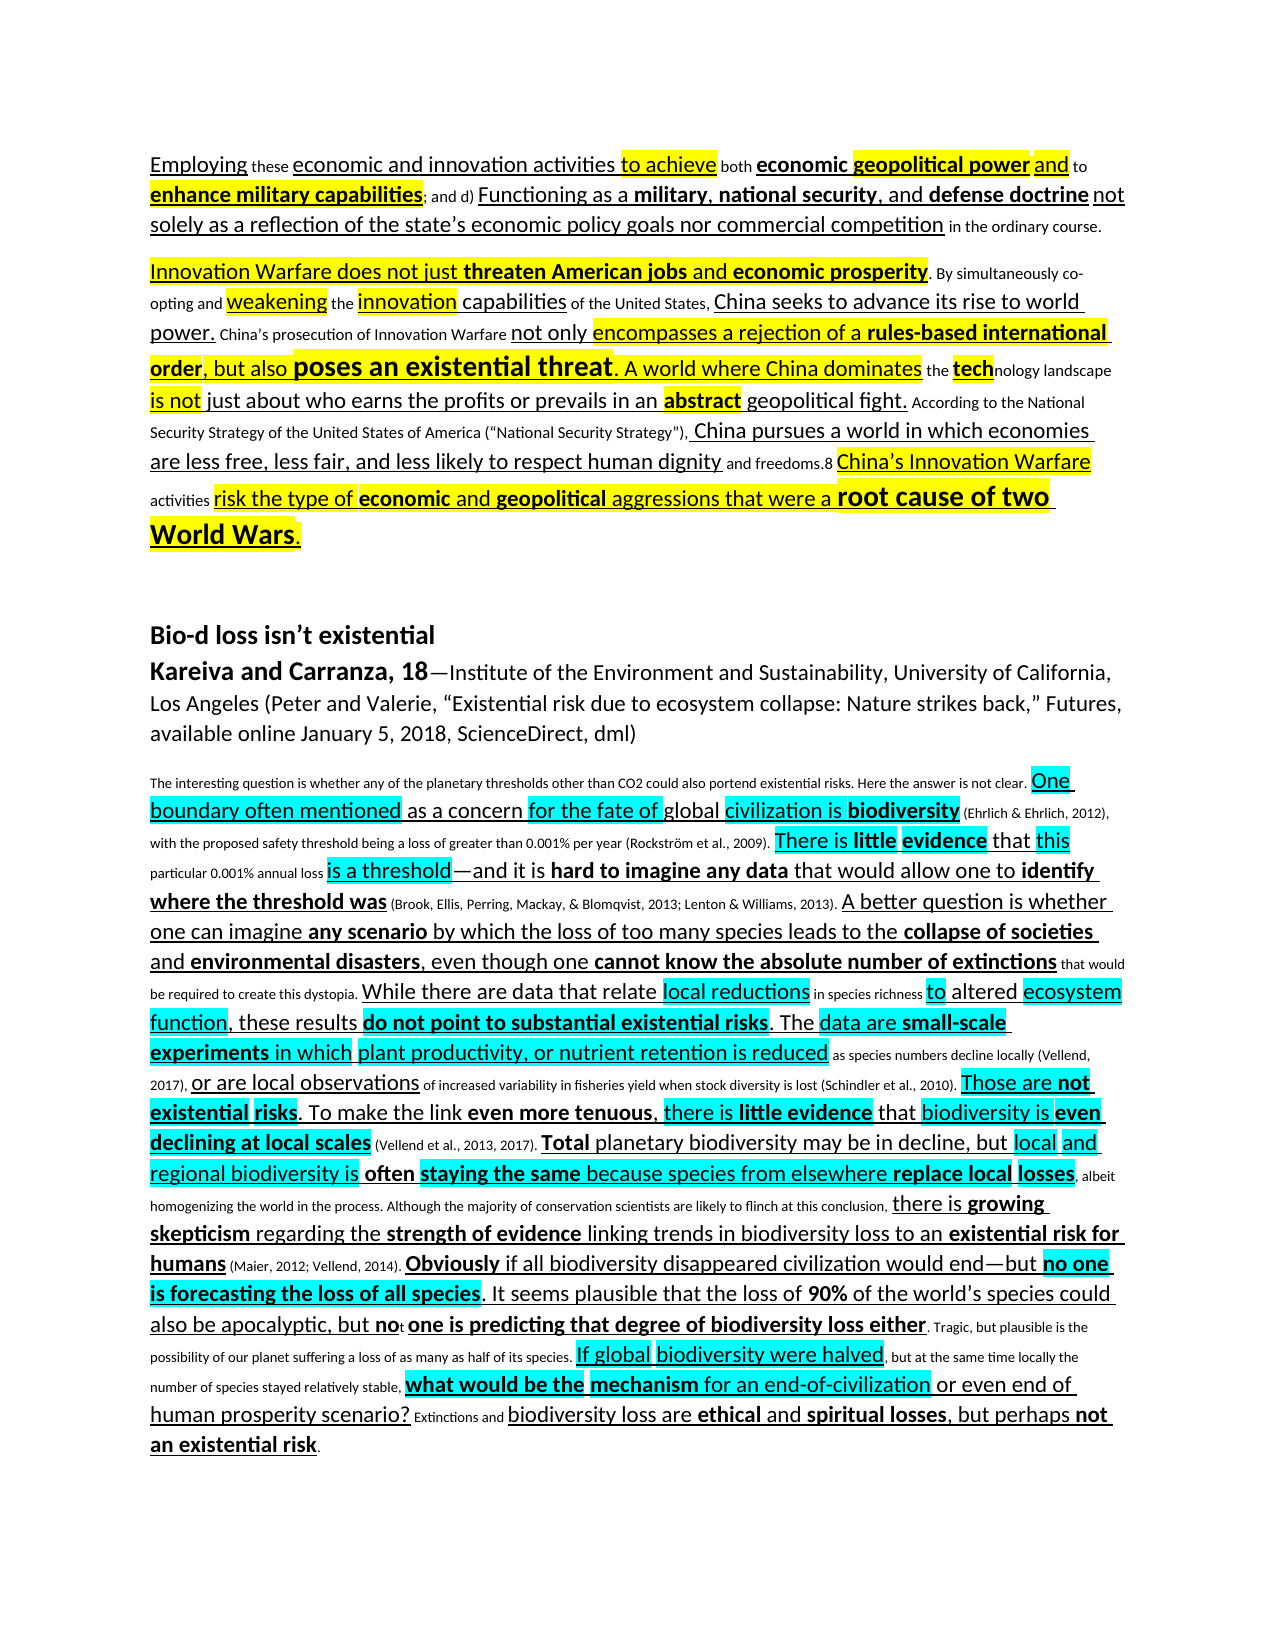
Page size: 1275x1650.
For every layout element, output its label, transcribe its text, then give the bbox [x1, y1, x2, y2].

text The interesting question is whether any of the planetary thresholds other than CO2 could also portend existential risks. Here the answer is not clear. One boundary often mentioned as a concern for the fate of global civilization is biodiversity (Ehrlich & Ehrlich, 2012), with the proposed safety threshold being a loss of greater than 0.001% per year (Rockström et al., 2009). There is little evidence that this particular 0.001% annual loss is a threshold—and it is hard to imagine any data that would allow one to identify where the threshold was (Brook, Ellis, Perring, Mackay, & Blomqvist, 2013; Lenton & Williams, 2013). A better question is whether one can imagine any scenario by which the loss of too many species leads to the collapse of societies and environmental disasters, even though one cannot know the absolute number of extinctions that would be required to create this dystopia. While there are data that relate local reductions in species richness to altered ecosystem function, these results do not point to substantial existential risks. The data are small-scale experiments in which plant productivity, or nutrient retention is reduced as species numbers decline locally (Vellend, 2017), or are local observations of increased variability in fisheries yield when stock diversity is lost (Schindler et al., 2010). Those are not existential risks. To make the link even more tenuous, there is little evidence that biodiversity is even declining at local scales (Vellend et al., 2013, 2017). Total planetary biodiversity may be in decline, but local and regional biodiversity is often staying the same because species from elsewhere replace local losses, albeit homogenizing the world in the process. Although the majority of conservation scientists are likely to flinch at this conclusion, there is growing skepticism regarding the strength of evidence linking trends in biodiversity loss to an existential risk for humans (Maier, 2012; Vellend, 2014). Obviously if all biodiversity disappeared civilization would end—but no one is forecasting the loss of all species. It seems plausible that the loss of 90% of the world’s species could also be apocalyptic, but not one is predicting that degree of biodiversity loss either. Tragic, but plausible is the possibility of our planet suffering a loss of as many as half of its species. If global biodiversity were halved, but at the same time locally the number of species stayed relatively stable, what would be the mechanism for an end-of-civilization or even end of human prosperity scenario? Extinctions and biodiversity loss are ethical and spiritual losses, but perhaps not an existential risk. [150, 766, 1125, 1243]
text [150, 150, 1125, 238]
subtitle Bio-d loss isn’t existential [150, 618, 1125, 651]
text Kareiva and Carranza, 18—Institute of the Environment and Sustainability, University of California, Los Angeles (Peter and Valerie, “Existential risk due to ecosystem collapse: Nature strikes back,” Futures, available online January 5, 2018, ScienceDirect, dml) [150, 654, 1125, 747]
text Innovation Warfare does not just threaten American jobs and economic prosperity. By simultaneously co-opting and weakening the innovation capabilities of the United States, China seeks to advance its rise to world power. China’s prosecution of Innovation Warfare not only encompasses a rejection of a rules-based international order, but also poses an existential threat. A world where China dominates the technology landscape is not just about who earns the profits or prevails in an abstract geopolitical fight. According to the National Security Strategy of the United States of America (“National Security Strategy”), China pursues a world in which economies are less free, less fair, and less likely to respect human dignity and freedoms.8 China’s Innovation Warfare activities risk the type of economic and geopolitical aggressions that were a root cause of two World Wars. [150, 257, 1125, 552]
text The interesting question is whether any of the planetary thresholds other than CO2 could also portend existential risks. Here the answer is not clear. One boundary often mentioned as a concern for the fate of global civilization is biodiversity (Ehrlich & Ehrlich, 2012), with the proposed safety threshold being a loss of greater than 0.001% per year (Rockström et al., 2009). There is little evidence that this particular 0.001% annual loss is a threshold—and it is hard to imagine any data that would allow one to identify where the threshold was (Brook, Ellis, Perring, Mackay, & Blomqvist, 2013; Lenton & Williams, 2013). A better question is whether one can imagine any scenario by which the loss of too many species leads to the collapse of societies and environmental disasters, even though one cannot know the absolute number of extinctions that would be required to create this dystopia. While there are data that relate local reductions in species richness to altered ecosystem function, these results do not point to substantial existential risks. The data are small-scale experiments in which plant productivity, or nutrient retention is reduced as species numbers decline locally (Vellend, 2017), or are local observations of increased variability in fisheries yield when stock diversity is lost (Schindler et al., 2010). Those are not existential risks. To make the link even more tenuous, there is little evidence that biodiversity is even declining at local scales (Vellend et al., 2013, 2017). Total planetary biodiversity may be in decline, but local and regional biodiversity is often staying the same because species from elsewhere replace local losses, albeit homogenizing the world in the process. Although the majority of conservation scientists are likely to flinch at this conclusion, there is growing skepticism regarding the strength of evidence linking trends in biodiversity loss to an existential risk for humans (Maier, 2012; Vellend, 2014). Obviously if all biodiversity disappeared civilization would end—but no one is forecasting the loss of all species. It seems plausible that the loss of 90% of the world’s species could also be apocalyptic, but not one is predicting that degree of biodiversity loss either. Tragic, but plausible is the possibility of our planet suffering a loss of as many as half of its species. If global biodiversity were halved, but at the same time locally the number of species stayed relatively stable, what would be the mechanism for an end-of-civilization or even end of human prosperity scenario? Extinctions and biodiversity loss are ethical and spiritual losses, but perhaps not an existential risk. [150, 1245, 1125, 1458]
